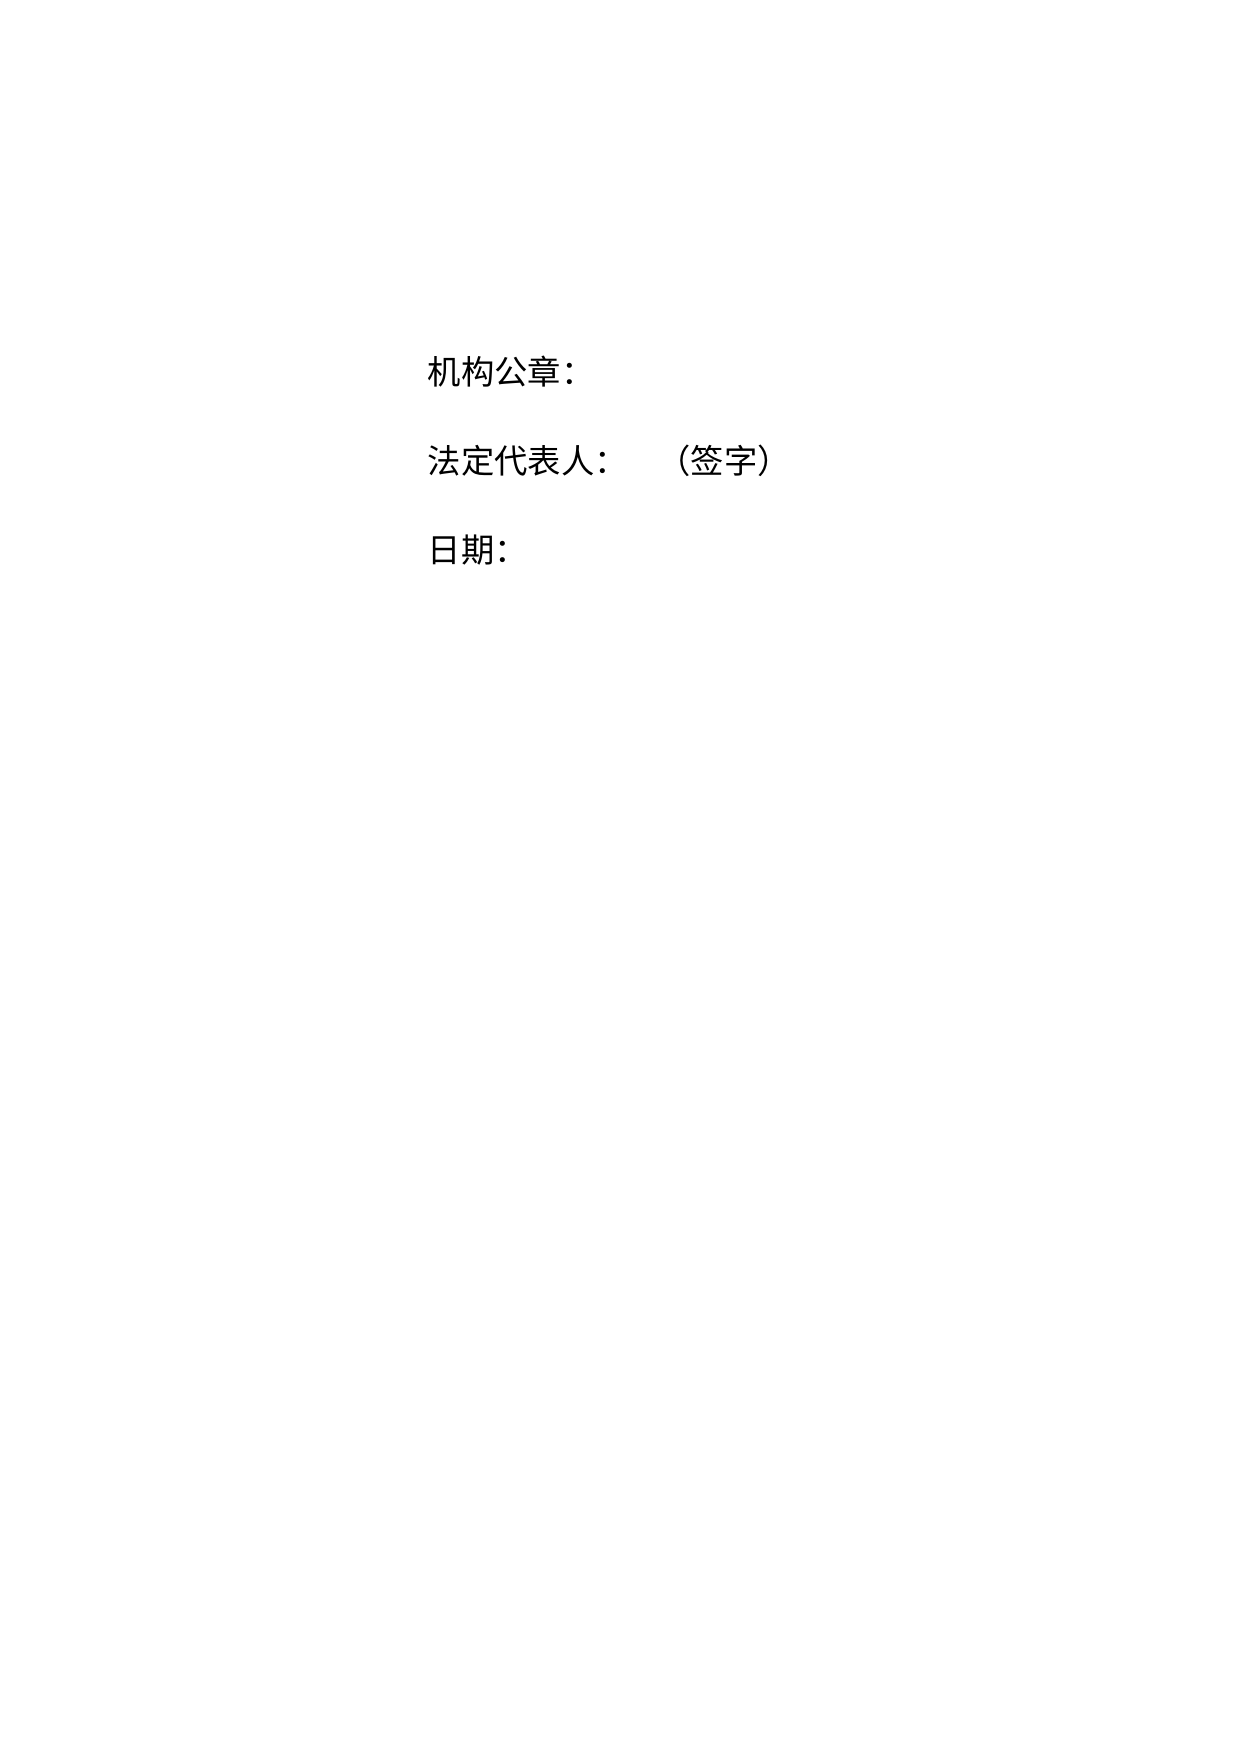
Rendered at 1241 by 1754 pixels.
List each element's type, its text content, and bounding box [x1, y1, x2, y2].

text 法定代表人： （签字） [187, 427, 1053, 492]
text 日期： [187, 516, 1053, 581]
text 机构公章： [187, 337, 1053, 402]
